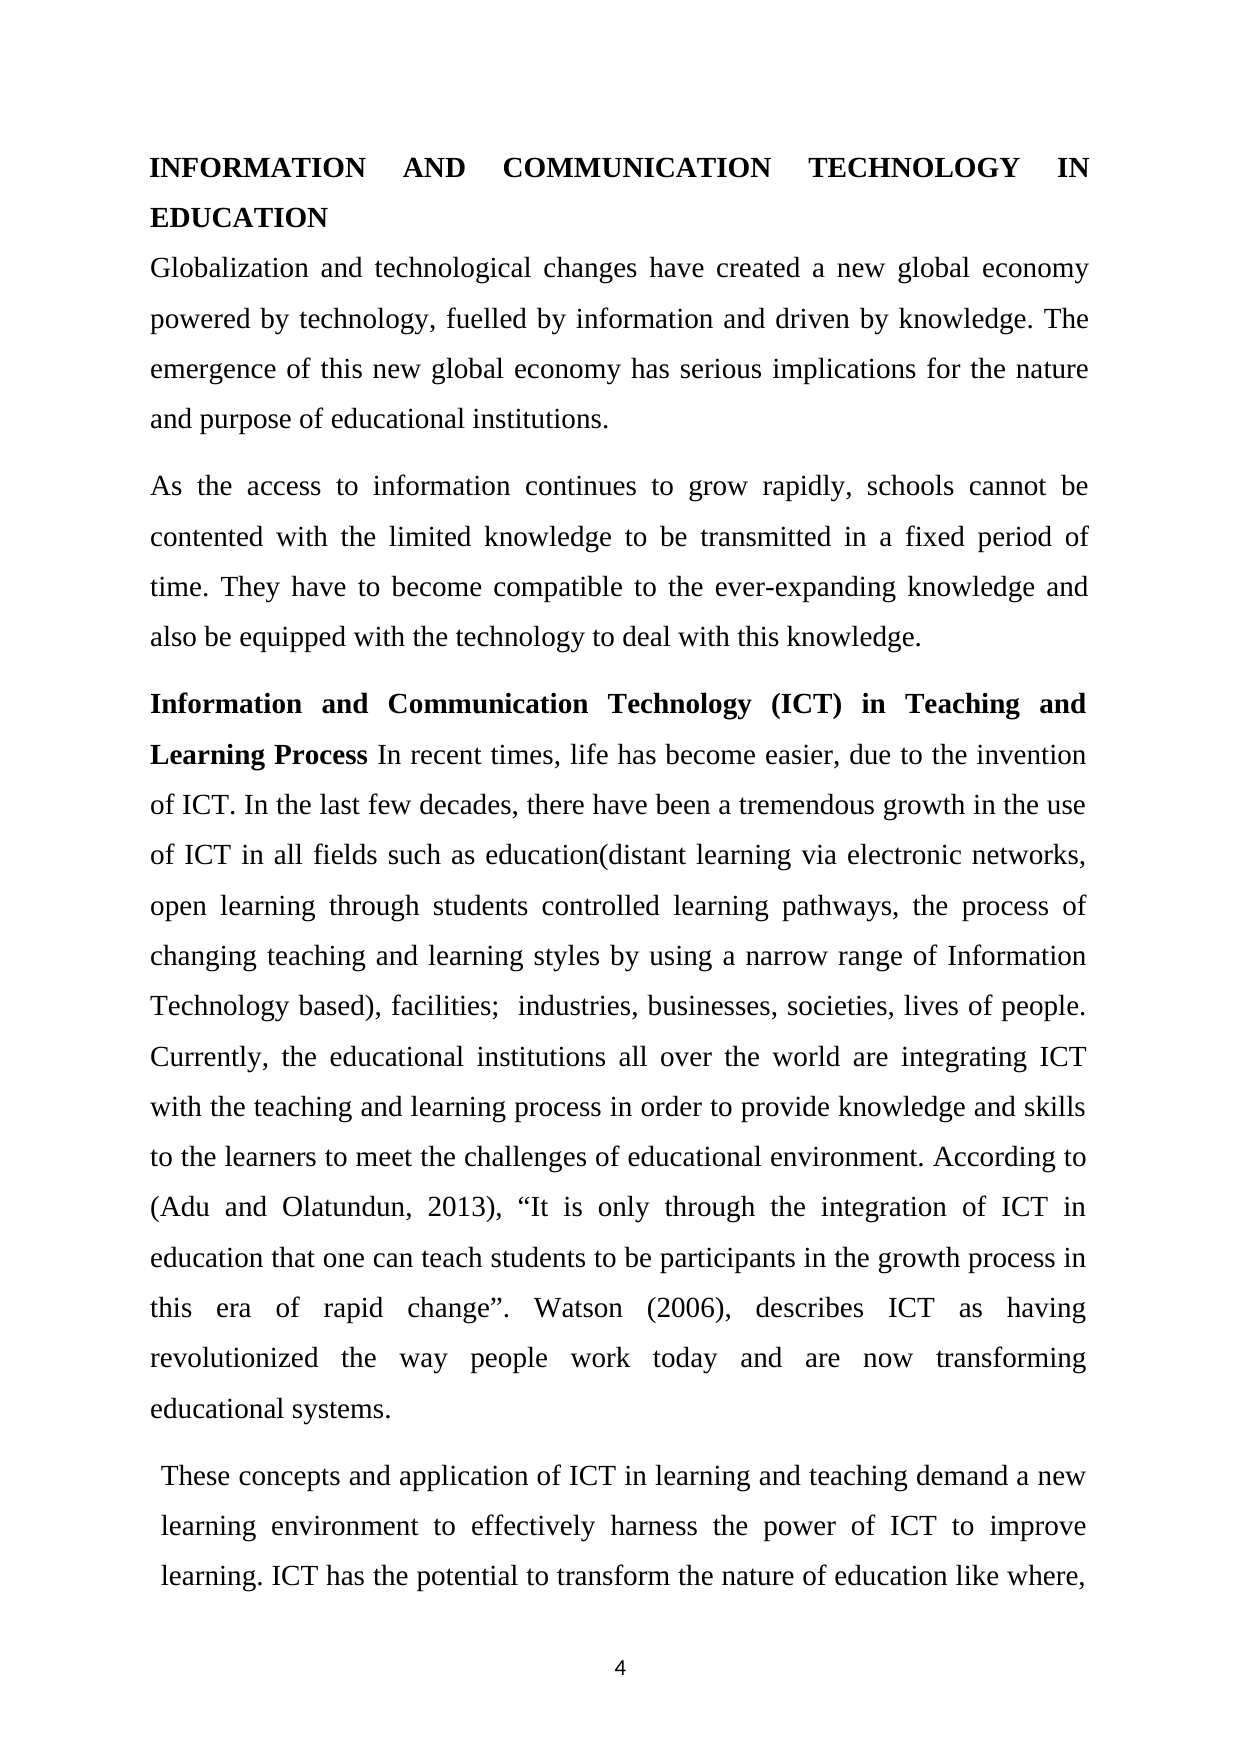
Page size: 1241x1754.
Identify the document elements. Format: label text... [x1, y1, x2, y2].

subtitle Information and Communication Technology in Education [149, 150, 1090, 234]
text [161, 1458, 1087, 1592]
text As the access to information continues to grow rapidly, schools cannot be contented with the limited knowledge to be transmitted in a fixed period of time. They have to become compatible to the ever-expanding knowledge and also be equipped with the technology to deal with this knowledge. [150, 468, 1090, 653]
text Globalization and technological changes have created a new global economy powered by technology, fuelled by information and driven by knowledge. The emergence of this new global economy has serious implications for the nature and purpose of educational institutions. [150, 251, 1090, 435]
text Information and Communication Technology (ICT) in Teaching and Learning Process In recent times, life has become easier, due to the invention of ICT. In the last few decades, there have been a tremendous growth in the use of ICT in all fields such as education(distant learning via electronic networks, open learning through students controlled learning pathways, the process of changing teaching and learning styles by using a narrow range of Information Technology based), facilities; industries, businesses, societies, lives of people. Currently, the educational institutions all over the world are integrating ICT with the teaching and learning process in order to provide knowledge and skills to the learners to meet the challenges of educational environment. According to (Adu and Olatundun, 2013), “It is only through the integration of ICT in education that one can teach students to be participants in the growth process in this era of rapid change”. Watson (2006), describes ICT as having revolutionized the way people work today and are now transforming educational systems. [150, 686, 1087, 1424]
